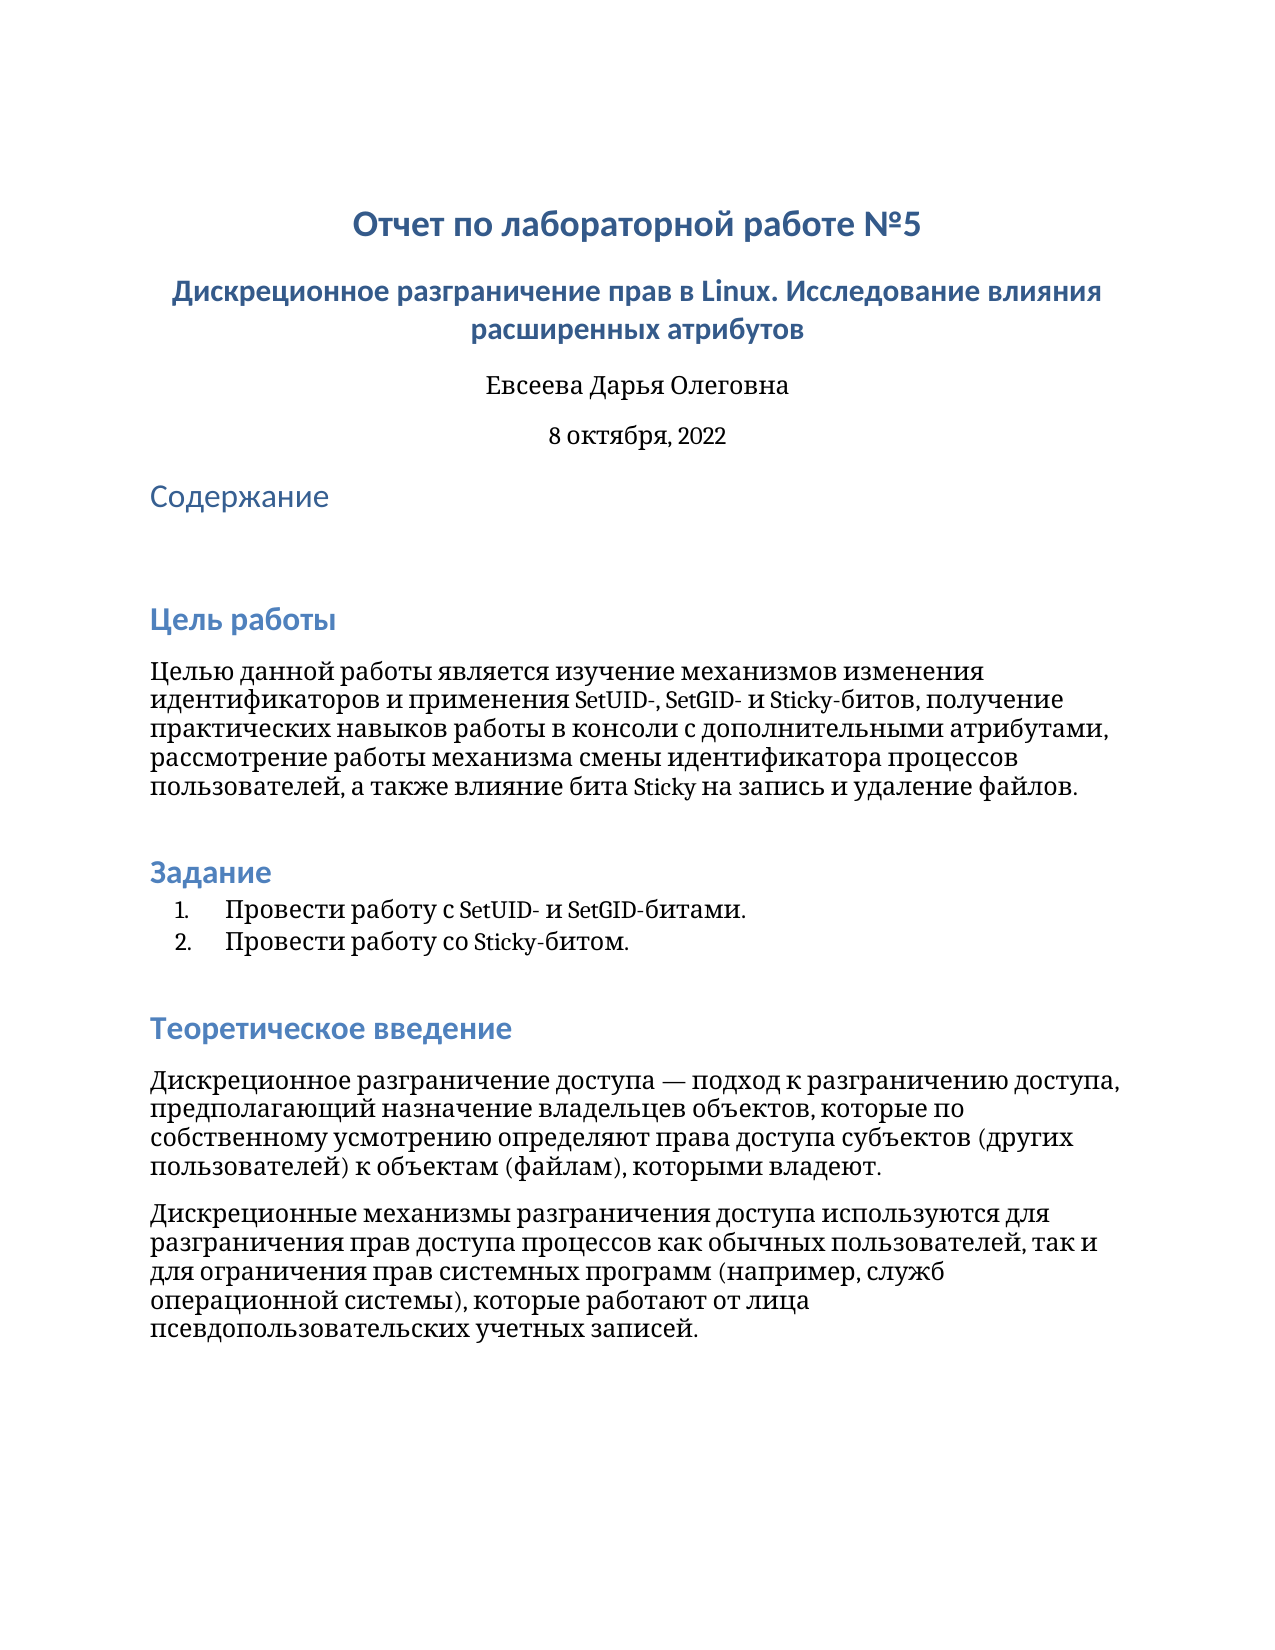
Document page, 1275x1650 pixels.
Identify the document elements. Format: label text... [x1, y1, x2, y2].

list Провести работу со Sticky-битом. [175, 928, 1125, 957]
text Дискреционные механизмы разграничения доступа используются для разграничения прав доступа процессов как обычных пользователей, так и для ограничения прав системных программ (например, служб операционной системы), которые работают от лица псевдопользовательских учетных записей. [150, 1200, 1125, 1344]
text Целью данной работы является изучение механизмов изменения идентификаторов и применения SetUID-, SetGID- и Sticky-битов, получение практических навыков работы в консоли с дополнительными атрибутами, рассмотрение работы механизма смены идентификатора процессов пользователей, а также влияние бита Sticky на запись и удаление файлов. [150, 658, 1125, 801]
subtitle Цель работы [150, 598, 1125, 639]
subtitle Задание [150, 851, 1125, 892]
subtitle Дискреционное разграничение прав в Linux. Исследование влияния расширенных атрибутов [150, 271, 1125, 347]
title Отчет по лабораторной работе №5 [150, 200, 1125, 246]
text Евсеева Дарья Олеговна [150, 372, 1125, 401]
text Дискреционное разграничение доступа — подход к разграничению доступа, предполагающий назначение владельцев объектов, которые по собственному усмотрению определяют права доступа субъектов (других пользователей) к объектам (файлам), которыми владеют. [150, 1067, 1125, 1182]
list Провести работу с SetUID- и SetGID-битами. [175, 896, 1125, 924]
subtitle Теоретическое введение [150, 1007, 1125, 1048]
text 8 октября, 2022 [150, 422, 1125, 450]
